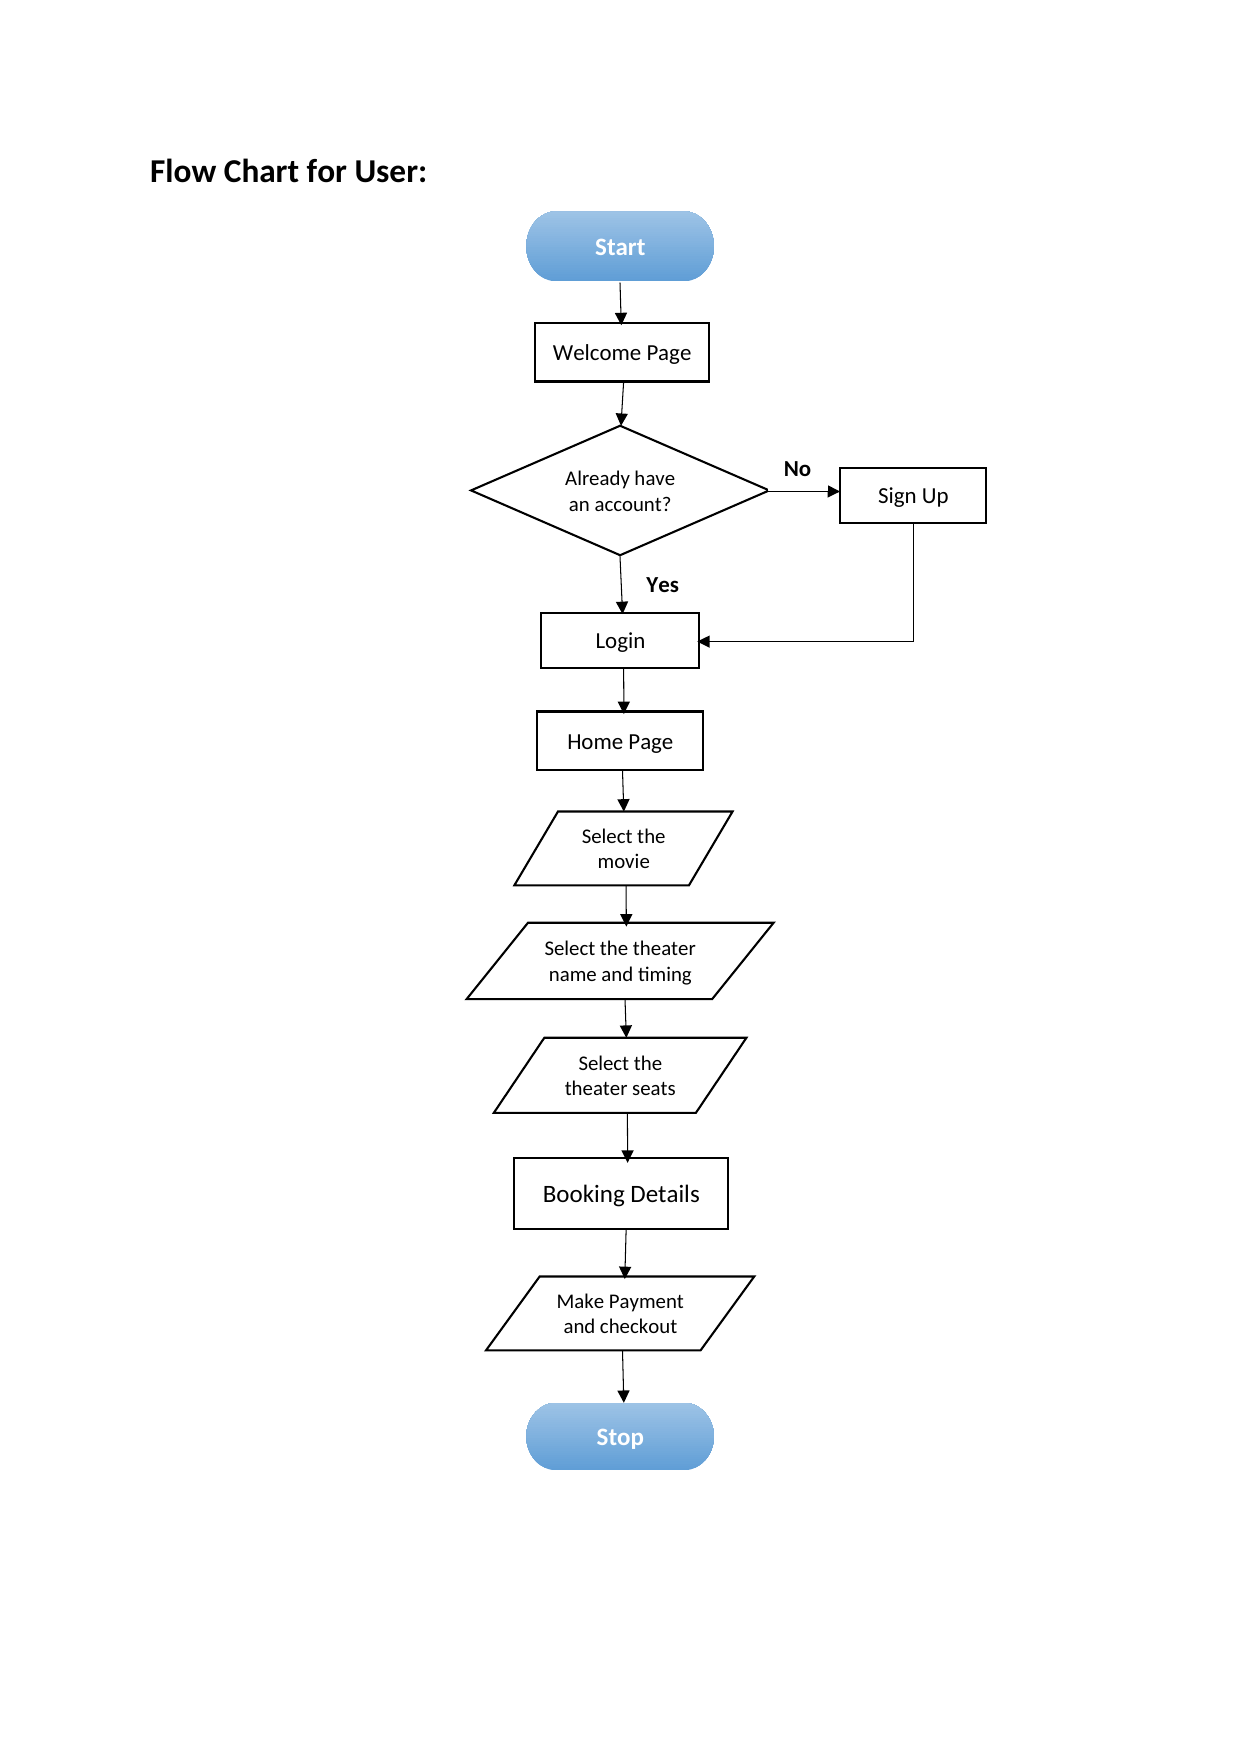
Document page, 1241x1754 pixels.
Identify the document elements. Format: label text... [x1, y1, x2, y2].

text Flow Chart for User: [150, 150, 1090, 191]
